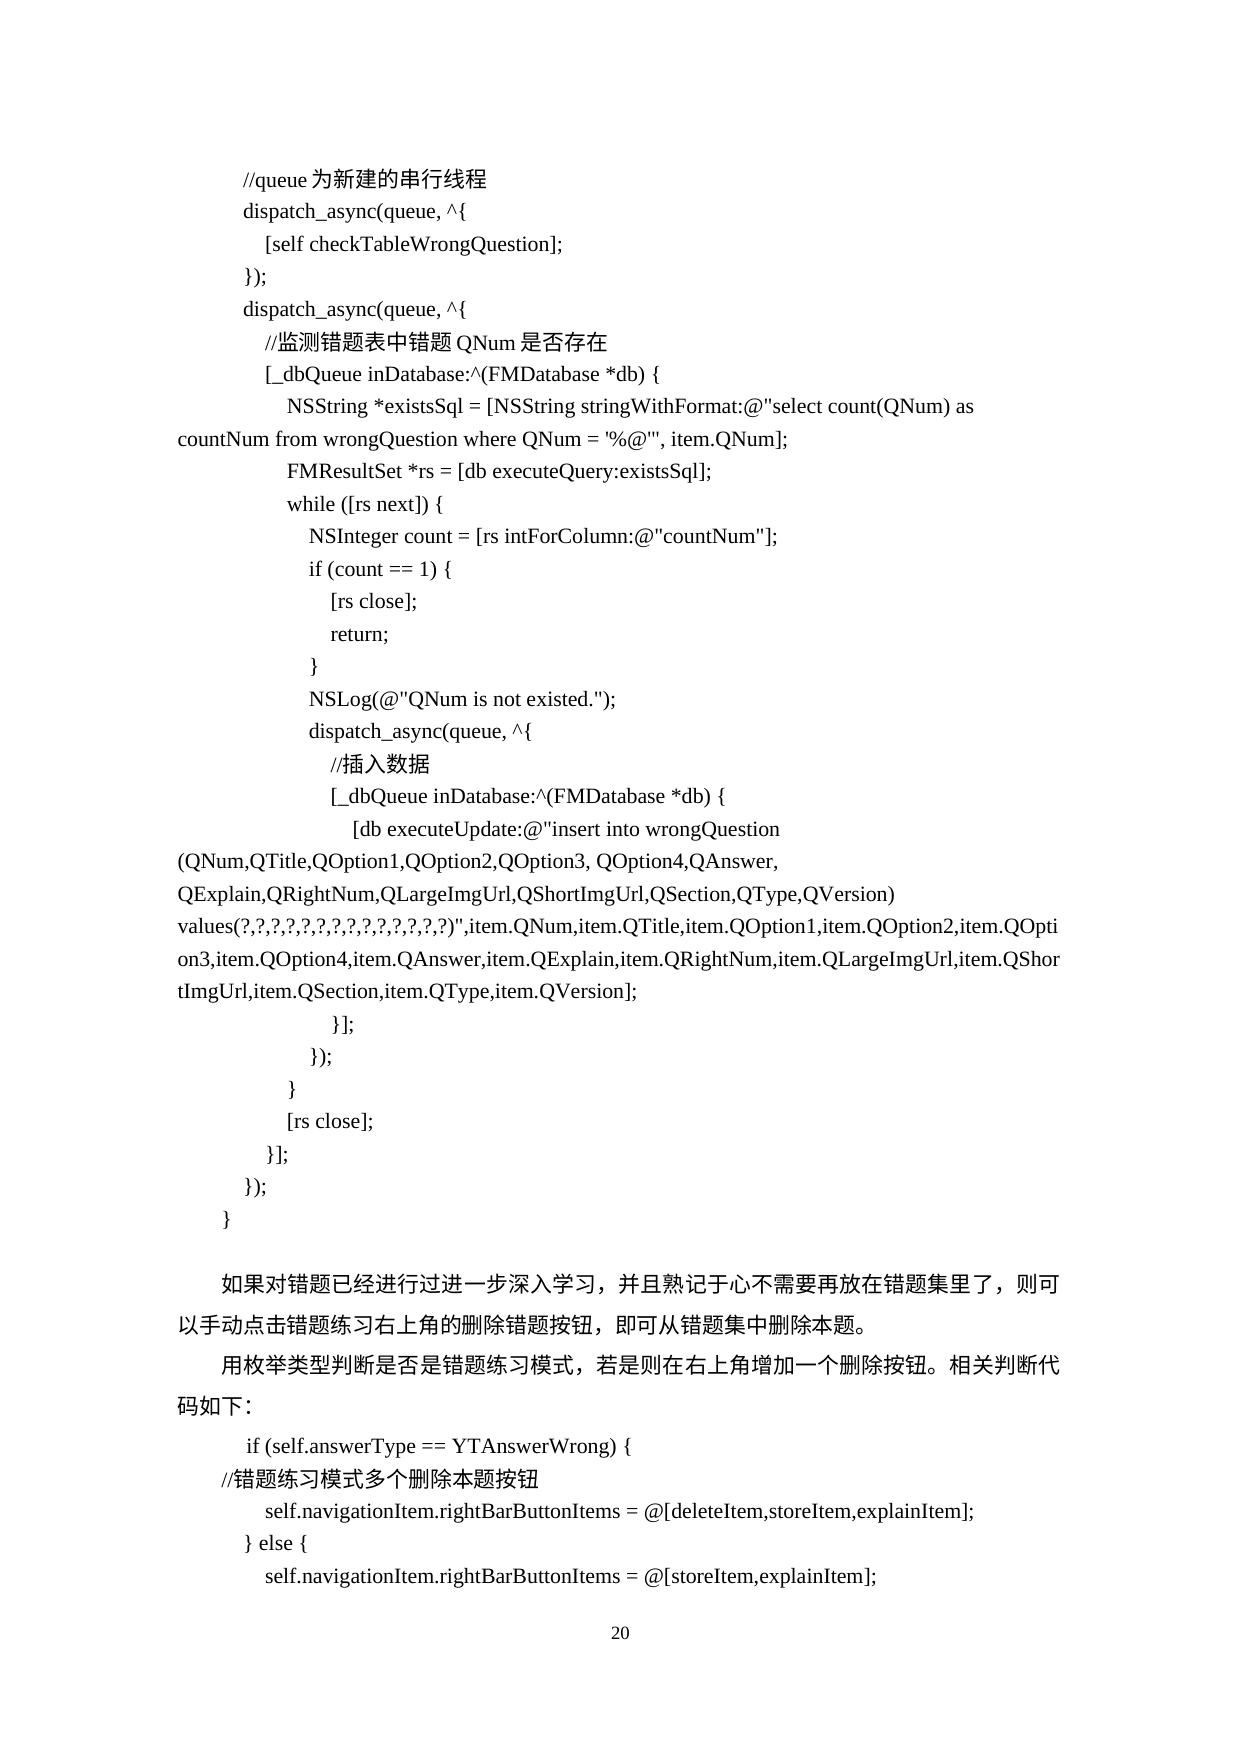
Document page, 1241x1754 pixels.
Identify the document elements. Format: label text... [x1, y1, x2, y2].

text 如果对错题已经进行过进一步深入学习，并且熟记于心不需要再放在错题集里了，则可以手动点击错题练习右上角的删除错题按钮，即可从错题集中删除本题。 [177, 1267, 1063, 1340]
text } else { [177, 1527, 1063, 1559]
text }]; [177, 1007, 1063, 1039]
text //queue为新建的串行线程 [177, 162, 1063, 194]
text if (count == 1) { [177, 552, 1063, 584]
text }); [177, 1039, 1063, 1072]
text return; [177, 617, 1063, 649]
text //插入数据 [177, 747, 1063, 779]
text if (self.answerType == YTAnswerWrong) { [177, 1429, 1063, 1462]
text } [177, 1072, 1063, 1104]
text dispatch_async(queue, ^{ [177, 194, 1063, 227]
text //监测错题表中错题QNum是否存在 [177, 324, 1063, 357]
text self.navigationItem.rightBarButtonItems = @[deleteItem,storeItem,explainItem]; [177, 1494, 1063, 1527]
text } [177, 1202, 1063, 1234]
text } [177, 649, 1063, 682]
text [_dbQueue inDatabase:^(FMDatabase *db) { [177, 357, 1063, 389]
text //错题练习模式多个删除本题按钮 [177, 1462, 1063, 1494]
text while ([rs next]) { [177, 487, 1063, 519]
text dispatch_async(queue, ^{ [177, 714, 1063, 747]
text [rs close]; [177, 1104, 1063, 1137]
text }); [177, 259, 1063, 292]
text NSLog(@"QNum is not existed."); [177, 682, 1063, 714]
text [rs close]; [177, 584, 1063, 617]
text [self checkTableWrongQuestion]; [177, 227, 1063, 259]
text NSString *existsSql = [NSString stringWithFormat:@"select count(QNum) as countNum from wrongQuestion where QNum = '%@'", item.QNum]; [177, 389, 1063, 454]
text self.navigationItem.rightBarButtonItems = @[storeItem,explainItem]; [177, 1559, 1063, 1592]
text 用枚举类型判断是否是错题练习模式，若是则在右上角增加一个删除按钮。相关判断代码如下： [177, 1348, 1063, 1421]
text [db executeUpdate:@"insert into wrongQuestion (QNum,QTitle,QOption1,QOption2,QOption3, QOption4,QAnswer, QExplain,QRightNum,QLargeImgUrl,QShortImgUrl,QSection,QType,QVersion) values(?,?,?,?,?,?,?,?,?,?,?,?,?,?)",item.QNum,item.QTitle,item.QOption1,item.QOption2,item.QOption3,item.QOption4,item.QAnswer,item.QExplain,item.QRightNum,item.QLargeImgUrl,item.QShortImgUrl,item.QSection,item.QType,item.QVersion]; [177, 812, 1063, 1007]
text }); [177, 1169, 1063, 1202]
text }]; [177, 1137, 1063, 1169]
text [_dbQueue inDatabase:^(FMDatabase *db) { [177, 779, 1063, 812]
text NSInteger count = [rs intForColumn:@"countNum"]; [177, 519, 1063, 552]
text dispatch_async(queue, ^{ [177, 292, 1063, 324]
text FMResultSet *rs = [db executeQuery:existsSql]; [177, 454, 1063, 487]
